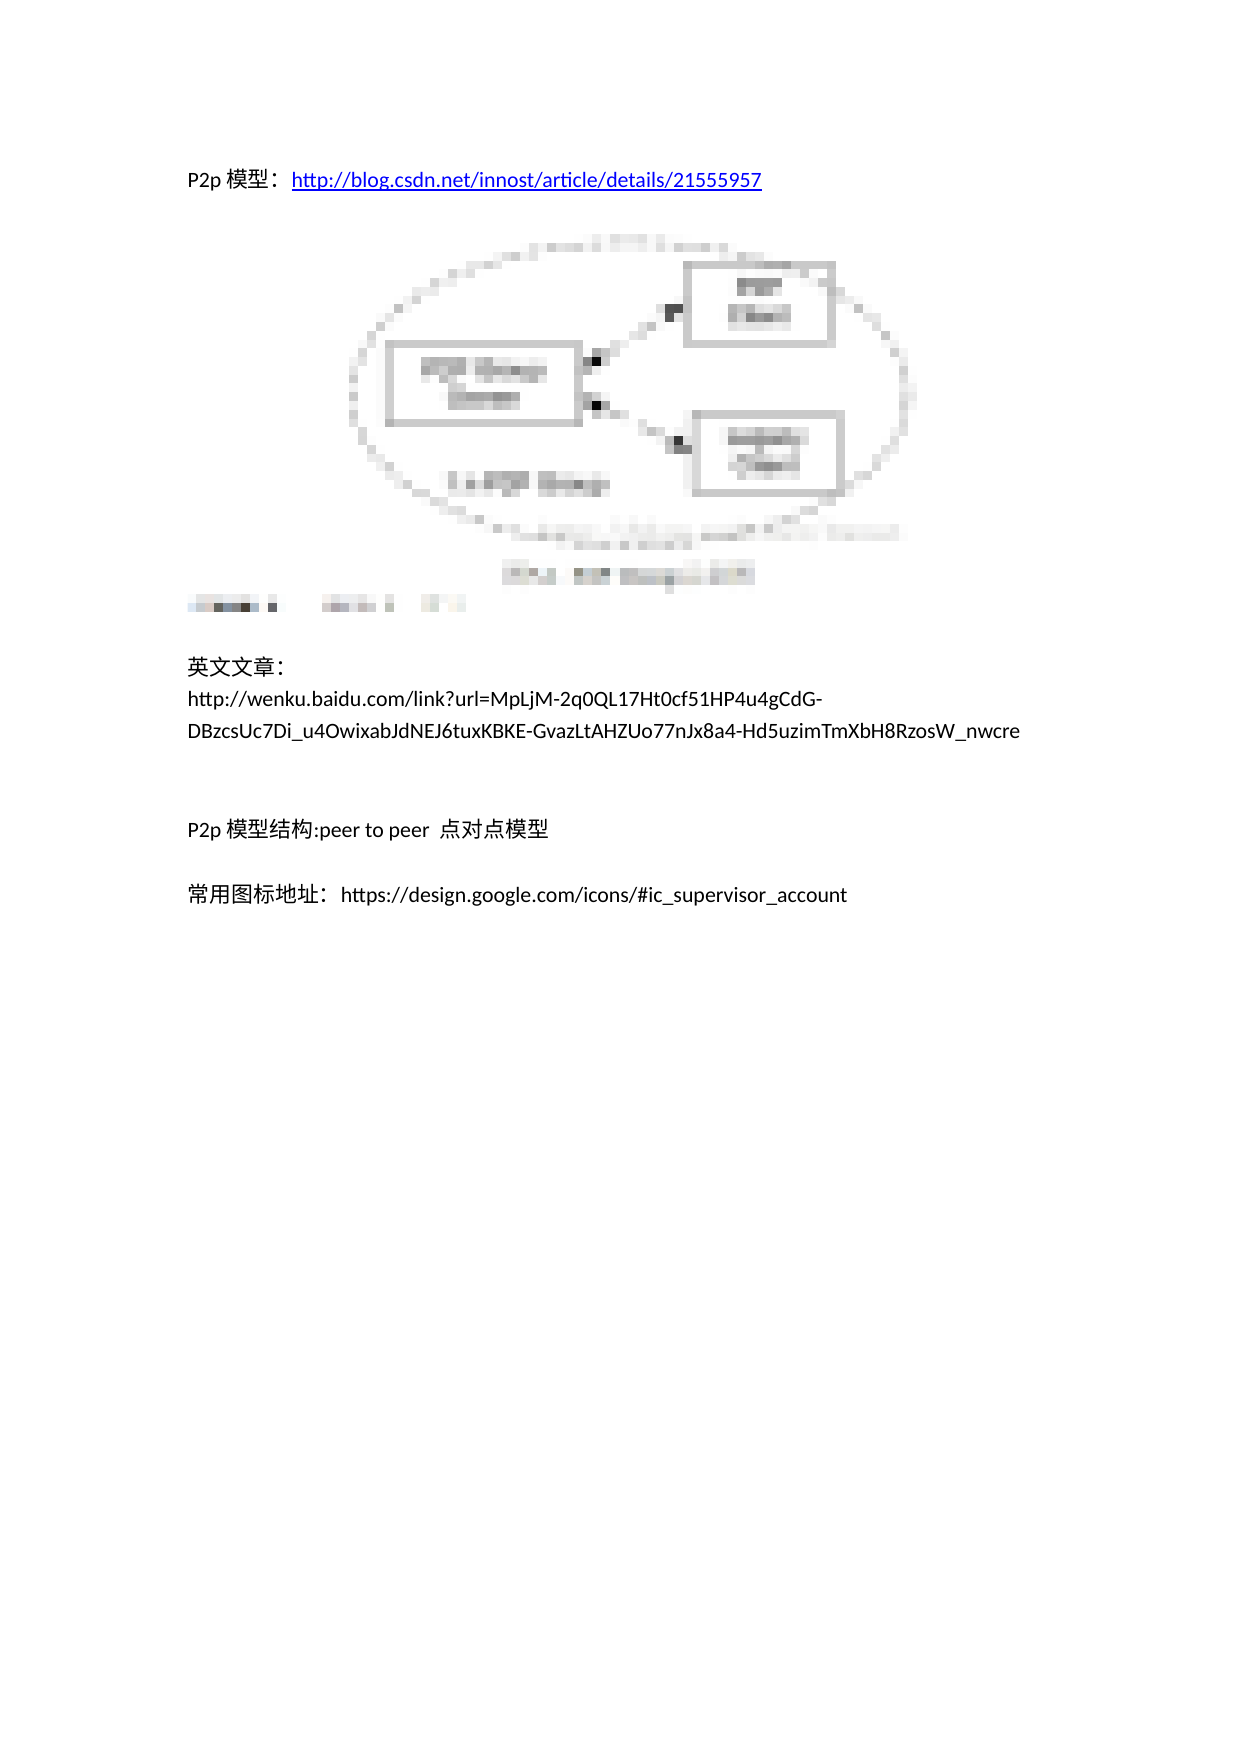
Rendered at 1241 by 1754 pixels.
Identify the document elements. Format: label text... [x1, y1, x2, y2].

text P2p模型结构:peer to peer 点对点模型 [187, 812, 1053, 844]
text 常用图标地址：https://design.google.com/icons/#ic_supervisor_account [187, 877, 1053, 909]
text http://wenku.baidu.com/link?url=MpLjM-2q0QL17Ht0cf51HP4u4gCdG-DBzcsUc7Di_u4OwixabJdNEJ6tuxKBKE-GvazLtAHZUo77nJx8a4-Hd5uzimTmXbH8RzosW_nwcre [187, 682, 1053, 747]
text 英文文章： [187, 649, 1053, 682]
text P2p模型：http://blog.csdn.net/innost/article/details/21555957 [187, 162, 1053, 194]
